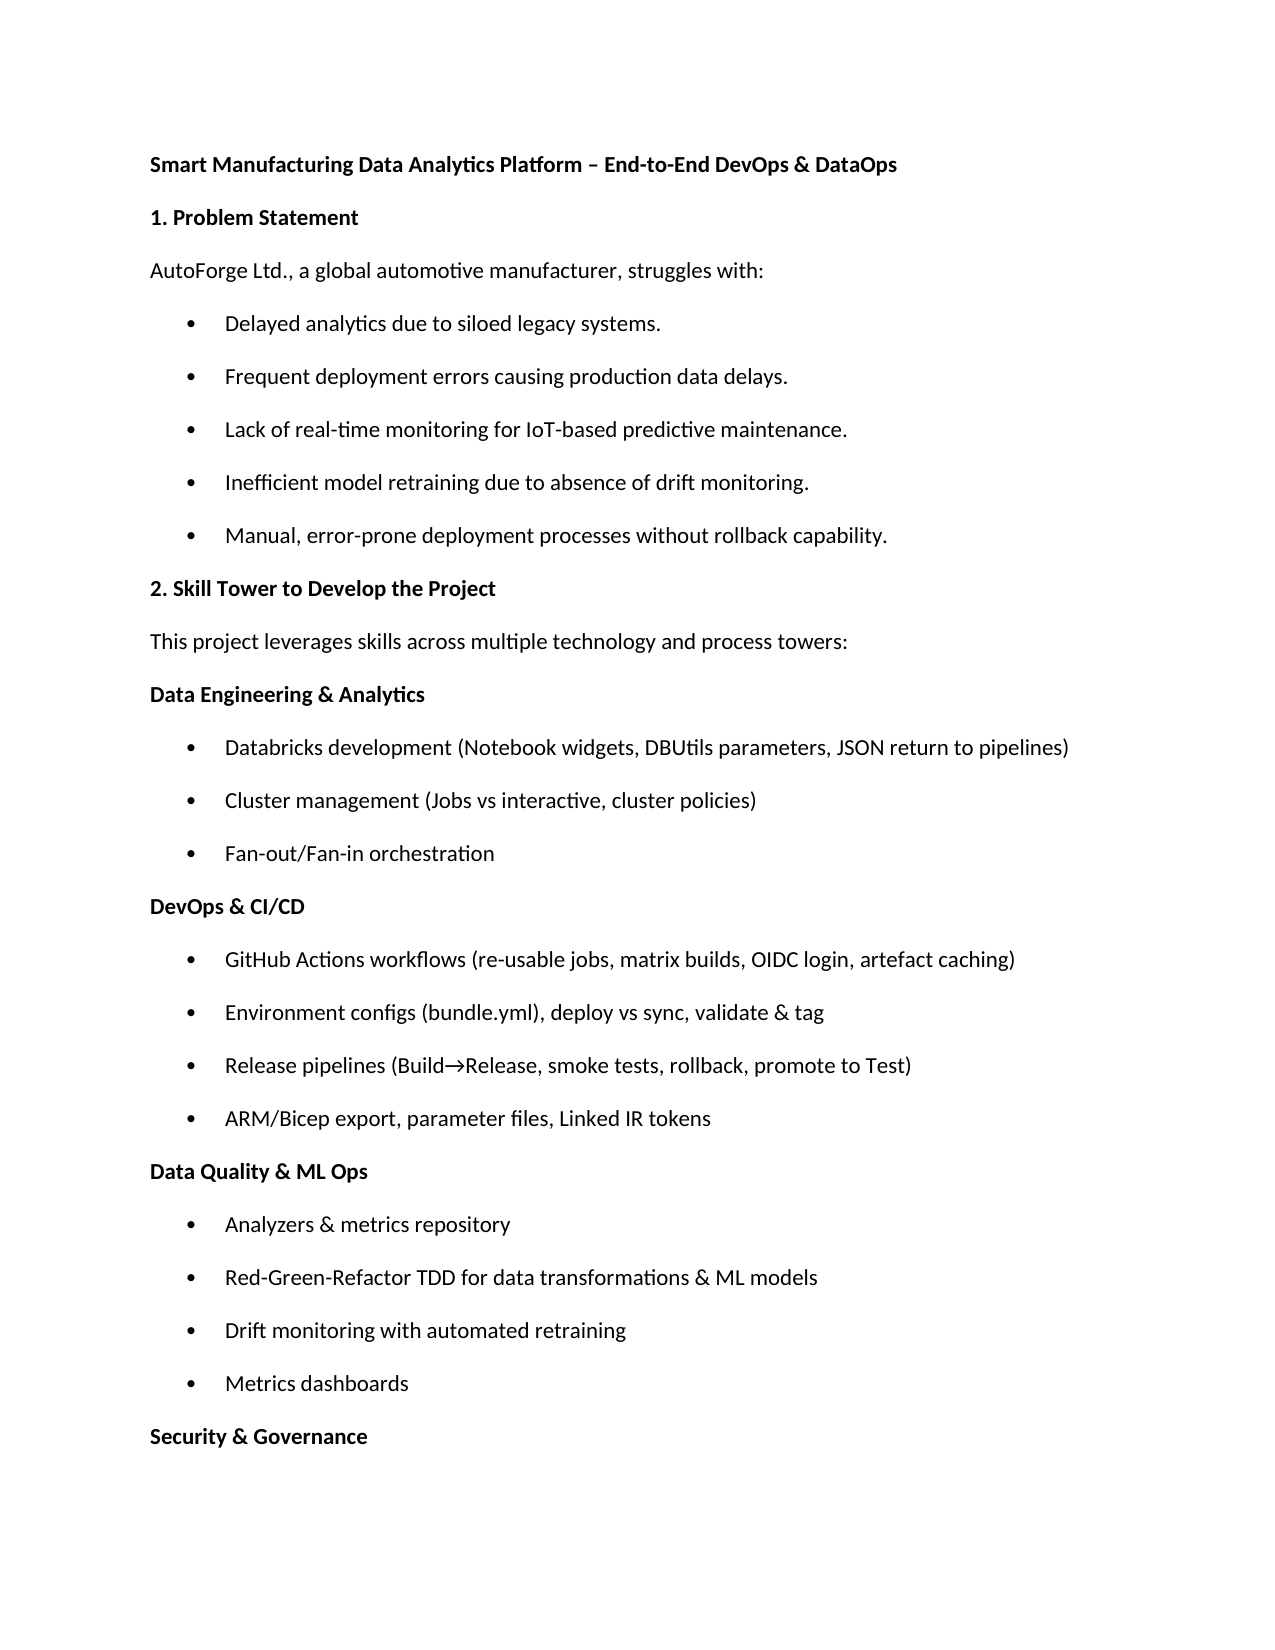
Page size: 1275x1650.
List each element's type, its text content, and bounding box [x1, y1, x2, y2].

list Cluster management (Jobs vs interactive, cluster policies) [187, 786, 1125, 814]
list Manual, error-prone deployment processes without rollback capability. [187, 521, 1125, 549]
text This project leverages skills across multiple technology and process towers: [150, 627, 1125, 655]
list GitHub Actions workflows (re-usable jobs, matrix builds, OIDC login, artefact caching) [187, 945, 1125, 973]
list Inefficient model retraining due to absence of drift monitoring. [187, 468, 1125, 496]
text Smart Manufacturing Data Analytics Platform – End-to-End DevOps & DataOps [150, 150, 1125, 178]
text AutoForge Ltd., a global automotive manufacturer, struggles with: [150, 256, 1125, 284]
list ARM/Bicep export, parameter files, Linked IR tokens [187, 1104, 1125, 1132]
list Release pipelines (Build→Release, smoke tests, rollback, promote to Test) [187, 1051, 1125, 1079]
list Environment configs (bundle.yml), deploy vs sync, validate & tag [187, 998, 1125, 1026]
text Data Quality & ML Ops [150, 1157, 1125, 1185]
list Lack of real-time monitoring for IoT-based predictive maintenance. [187, 415, 1125, 443]
list Delayed analytics due to siloed legacy systems. [187, 309, 1125, 337]
text 1. Problem Statement [150, 203, 1125, 231]
list Drift monitoring with automated retraining [187, 1316, 1125, 1344]
text Security & Governance [150, 1422, 1125, 1451]
list Frequent deployment errors causing production data delays. [187, 362, 1125, 390]
text DevOps & CI/CD [150, 892, 1125, 920]
text Data Engineering & Analytics [150, 680, 1125, 708]
list Databricks development (Notebook widgets, DBUtils parameters, JSON return to pipelines) [187, 733, 1125, 761]
list Red-Green-Refactor TDD for data transformations & ML models [187, 1263, 1125, 1291]
text 2. Skill Tower to Develop the Project [150, 574, 1125, 602]
list Analyzers & metrics repository [187, 1210, 1125, 1238]
list Fan-out/Fan-in orchestration [187, 839, 1125, 867]
list Metrics dashboards [187, 1369, 1125, 1397]
